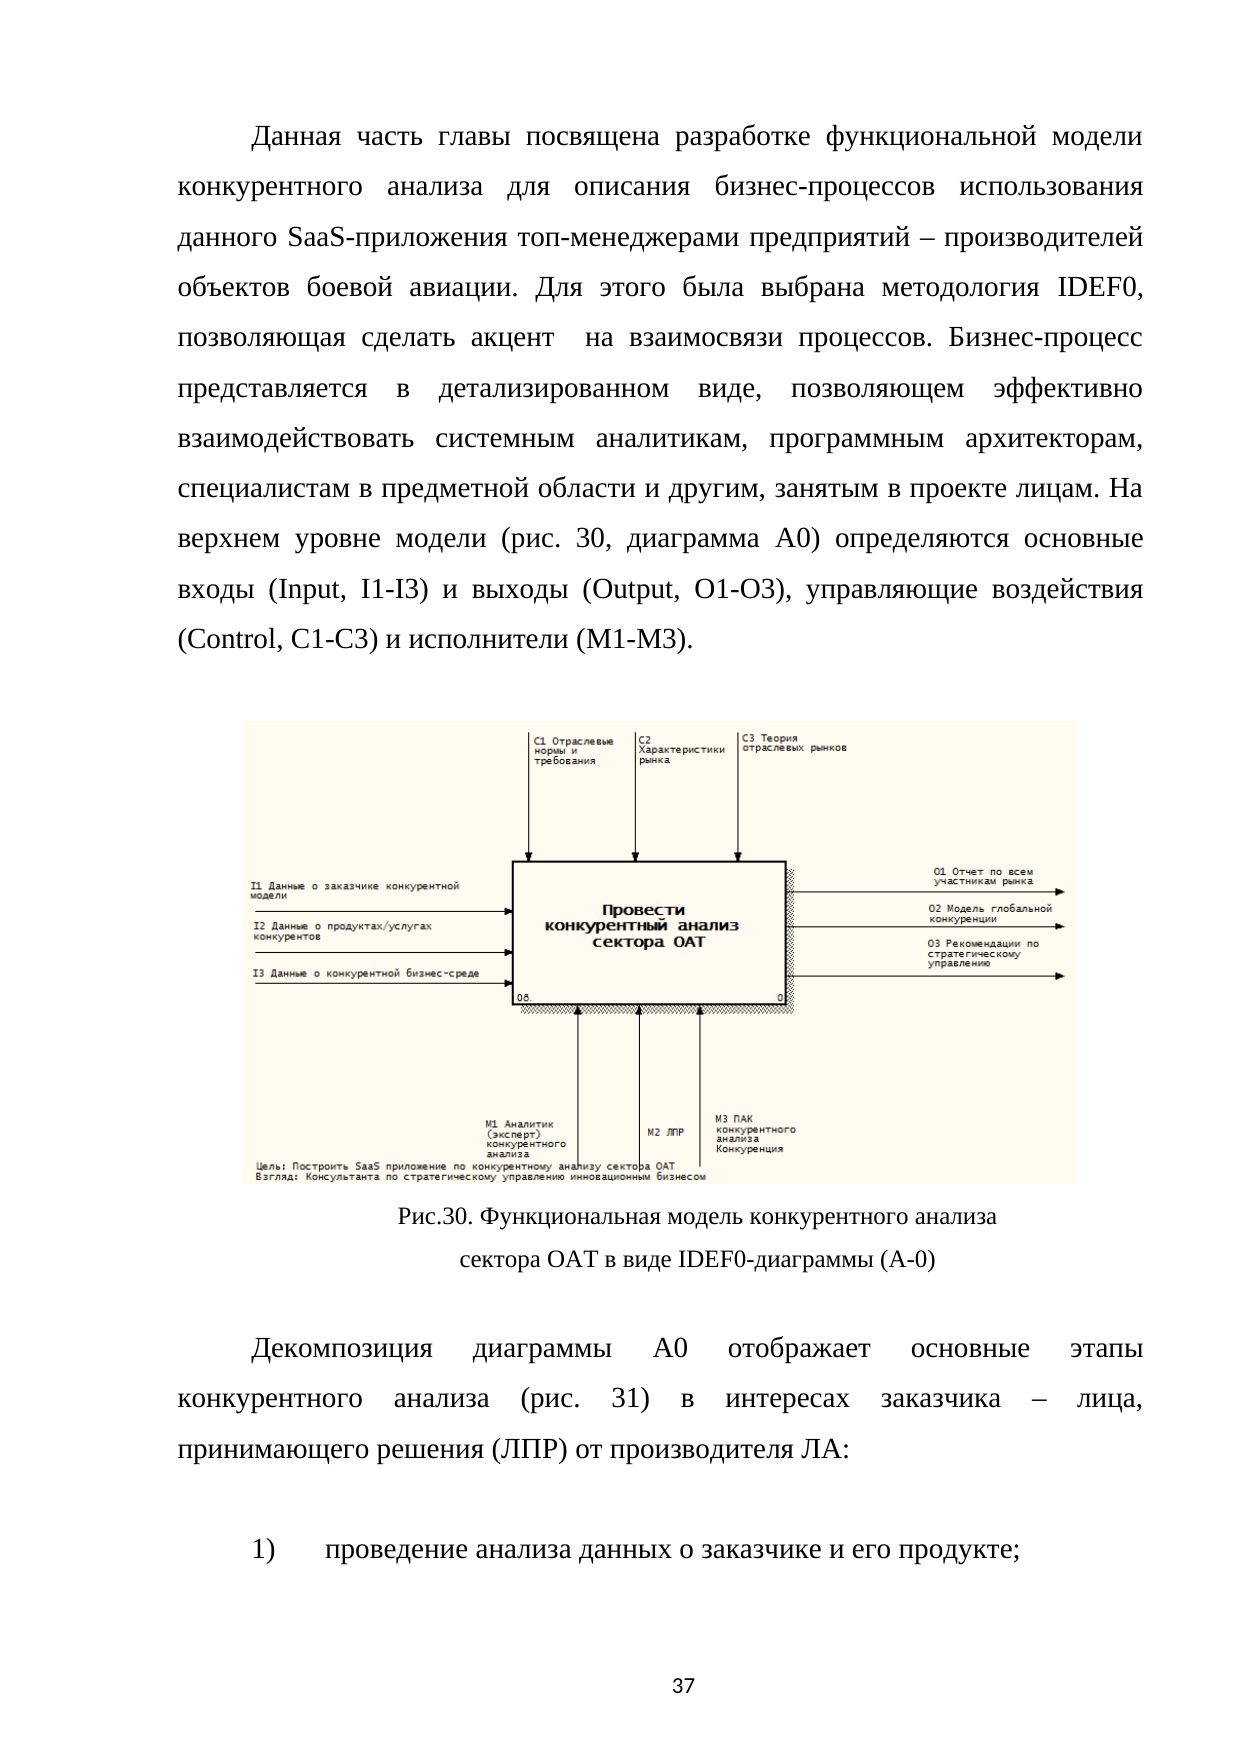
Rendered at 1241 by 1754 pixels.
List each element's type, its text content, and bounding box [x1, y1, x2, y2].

text Декомпозиция диаграммы A0 отображает основные этапы конкурентного анализа (рис. 31) в интересах заказчика – лица, принимающего решения (ЛПР) от производителя ЛА: [177, 1330, 1144, 1464]
picture [242, 721, 1079, 1184]
list проведение анализа данных о заказчике и его продукте; [177, 1531, 1152, 1565]
text Рис.30. Функциональная модель конкурентного анализа [177, 1201, 1144, 1229]
text сектора ОАТ в виде IDEF0-диаграммы (A-0) [177, 1244, 1144, 1273]
text Данная часть главы посвящена разработке функциональной модели конкурентного анализа для описания бизнес-процессов использования данного SaaS-приложения топ-менеджерами предприятий – производителей объектов боевой авиации. Для этого была выбрана методология IDEF0, позволяющая сделать акцент на взаимосвязи процессов. Бизнес-процесс представляется в детализированном виде, позволяющем эффективно взаимодействовать системным аналитикам, программным архитекторам, специалистам в предметной области и другим, занятым в проекте лицам. На верхнем уровне модели (рис. 30, диаграмма A0) определяются основные входы (Input, I1-I3) и выходы (Output, O1-O3), управляющие воздействия (Control, C1-C3) и исполнители (M1-M3). [177, 118, 1144, 655]
